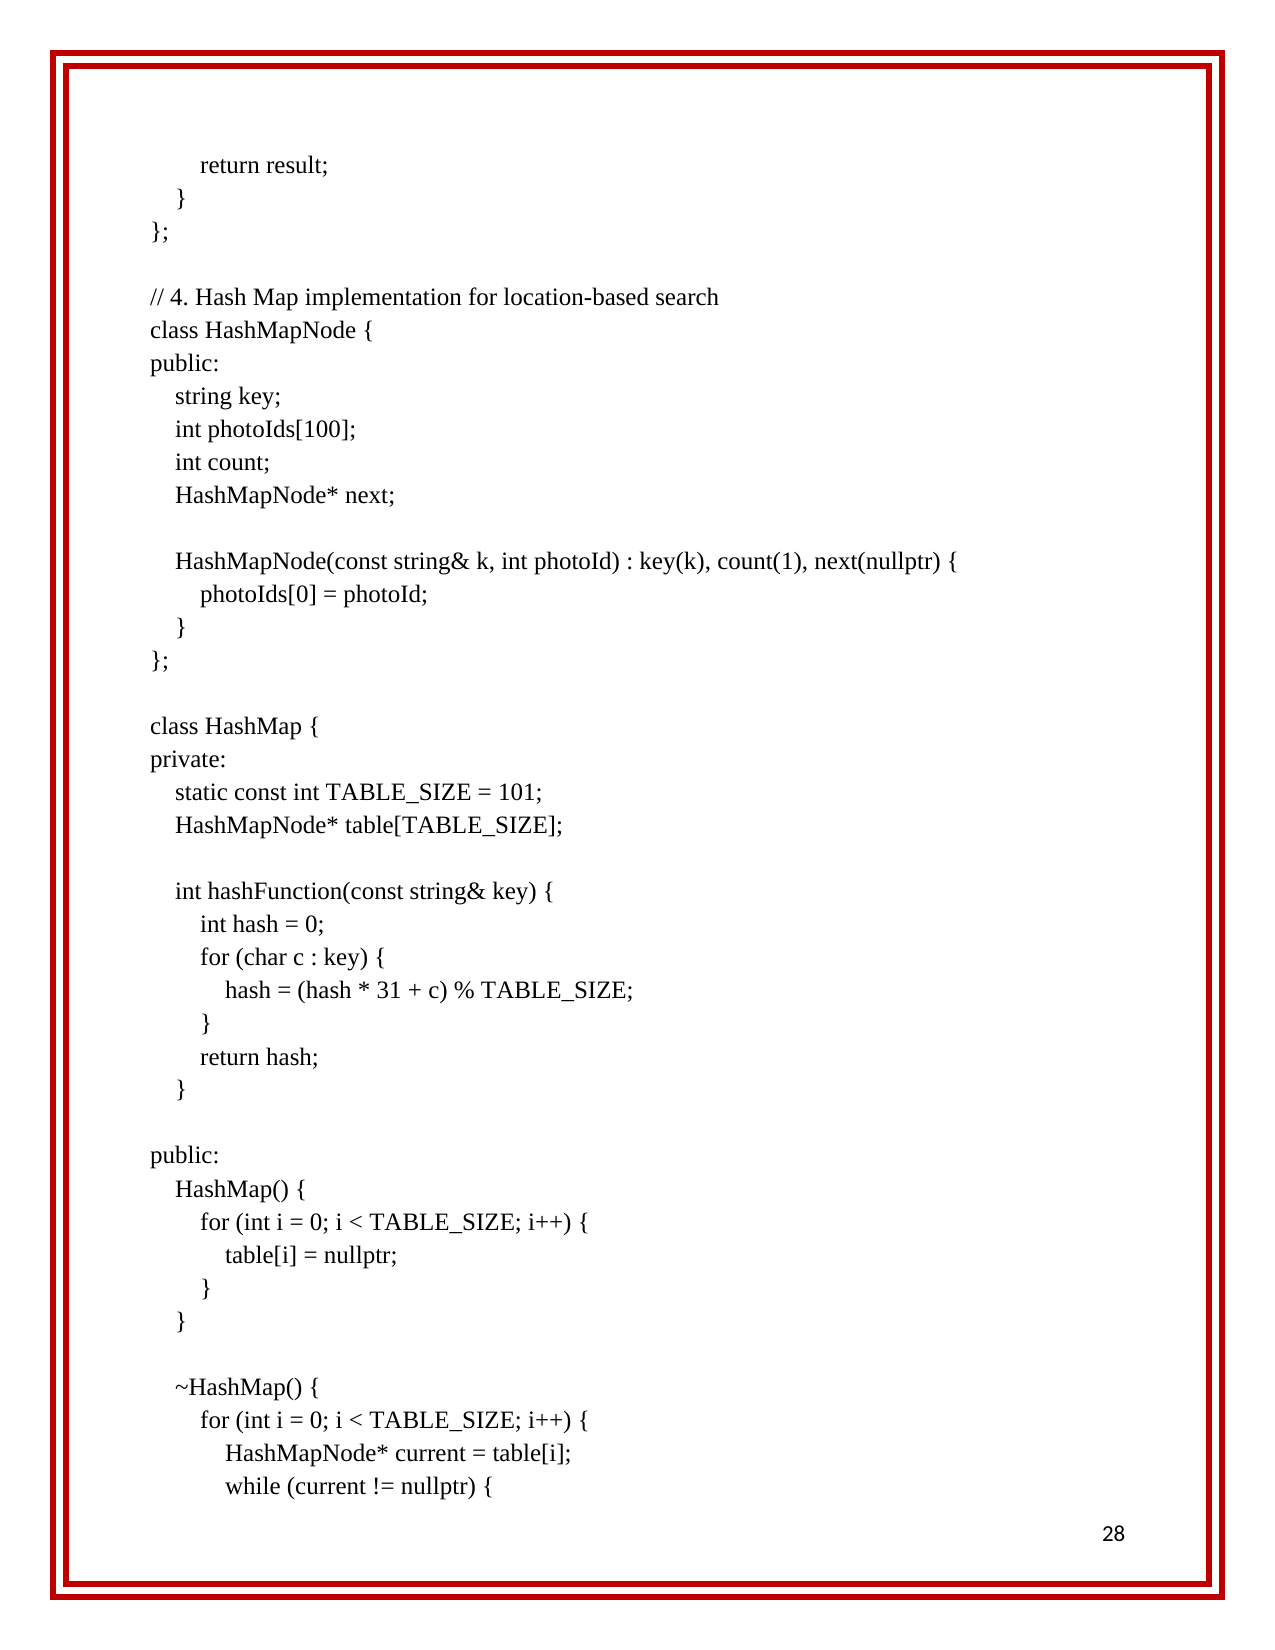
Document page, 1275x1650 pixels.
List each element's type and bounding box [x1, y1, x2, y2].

text [150, 150, 1125, 1499]
